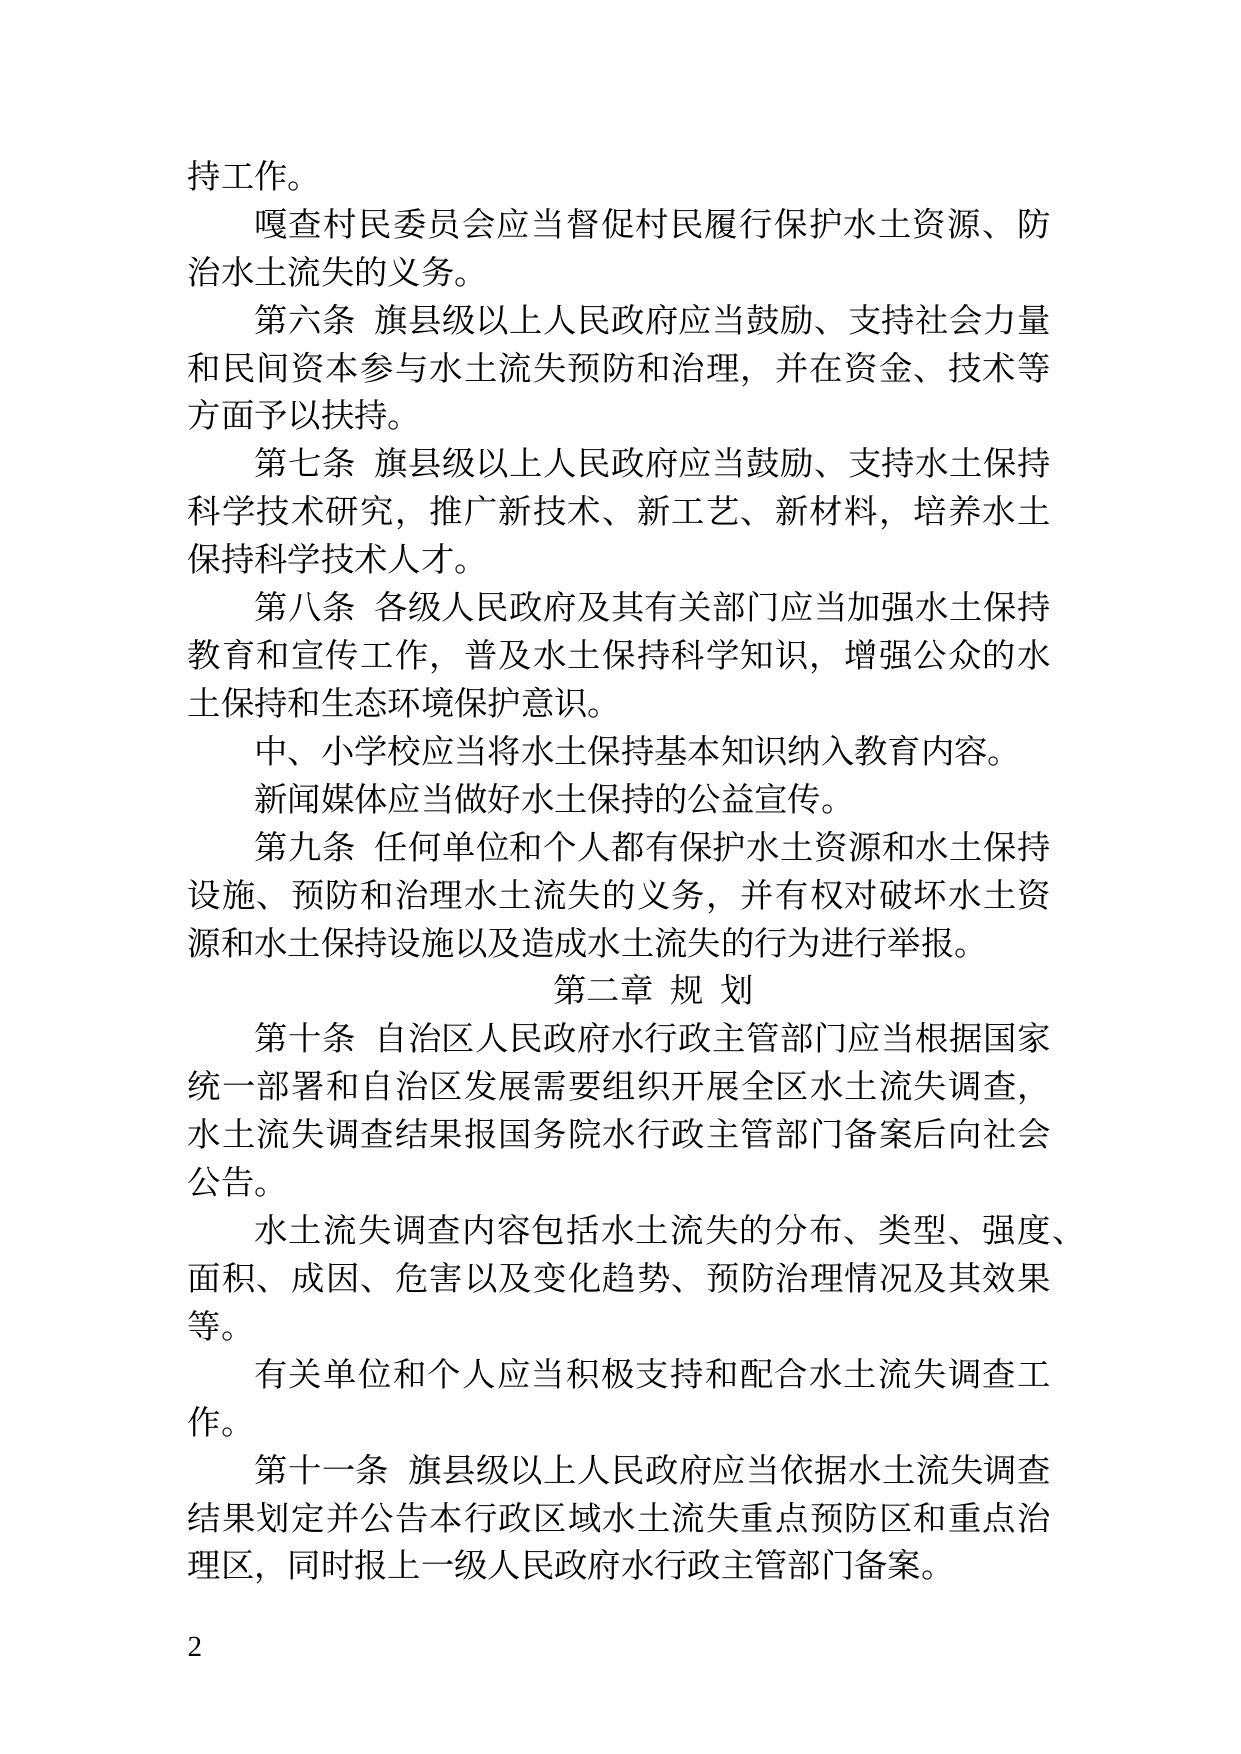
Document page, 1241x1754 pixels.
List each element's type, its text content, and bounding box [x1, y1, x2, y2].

text 第八条 各级人民政府及其有关部门应当加强水土保持教育和宣传工作，普及水土保持科学知识，增强公众的水土保持和生态环境保护意识。 [187, 581, 1053, 725]
text 第六条 旗县级以上人民政府应当鼓励、支持社会力量和民间资本参与水土流失预防和治理，并在资金、技术等方面予以扶持。 [187, 294, 1053, 437]
text 新闻媒体应当做好水土保持的公益宣传。 [187, 773, 1053, 821]
text 嘎查村民委员会应当督促村民履行保护水土资源、防治水土流失的义务。 [187, 198, 1053, 294]
text 中、小学校应当将水土保持基本知识纳入教育内容。 [187, 725, 1053, 773]
text 第七条 旗县级以上人民政府应当鼓励、支持水土保持科学技术研究，推广新技术、新工艺、新材料，培养水土保持科学技术人才。 [187, 437, 1053, 581]
text 第二章 规 划 [187, 964, 1053, 1012]
text 第九条 任何单位和个人都有保护水土资源和水土保持设施、预防和治理水土流失的义务，并有权对破坏水土资源和水土保持设施以及造成水土流失的行为进行举报。 [187, 821, 1053, 964]
text 有关单位和个人应当积极支持和配合水土流失调查工作。 [187, 1348, 1053, 1444]
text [187, 150, 1053, 198]
text 水土流失调查内容包括水土流失的分布、类型、强度、面积、成因、危害以及变化趋势、预防治理情况及其效果等。 [187, 1204, 1053, 1348]
text 第十一条 旗县级以上人民政府应当依据水土流失调查结果划定并公告本行政区域水土流失重点预防区和重点治理区，同时报上一级人民政府水行政主管部门备案。 [187, 1444, 1053, 1587]
text 第十条 自治区人民政府水行政主管部门应当根据国家统一部署和自治区发展需要组织开展全区水土流失调查，水土流失调查结果报国务院水行政主管部门备案后向社会公告。 [187, 1012, 1053, 1204]
